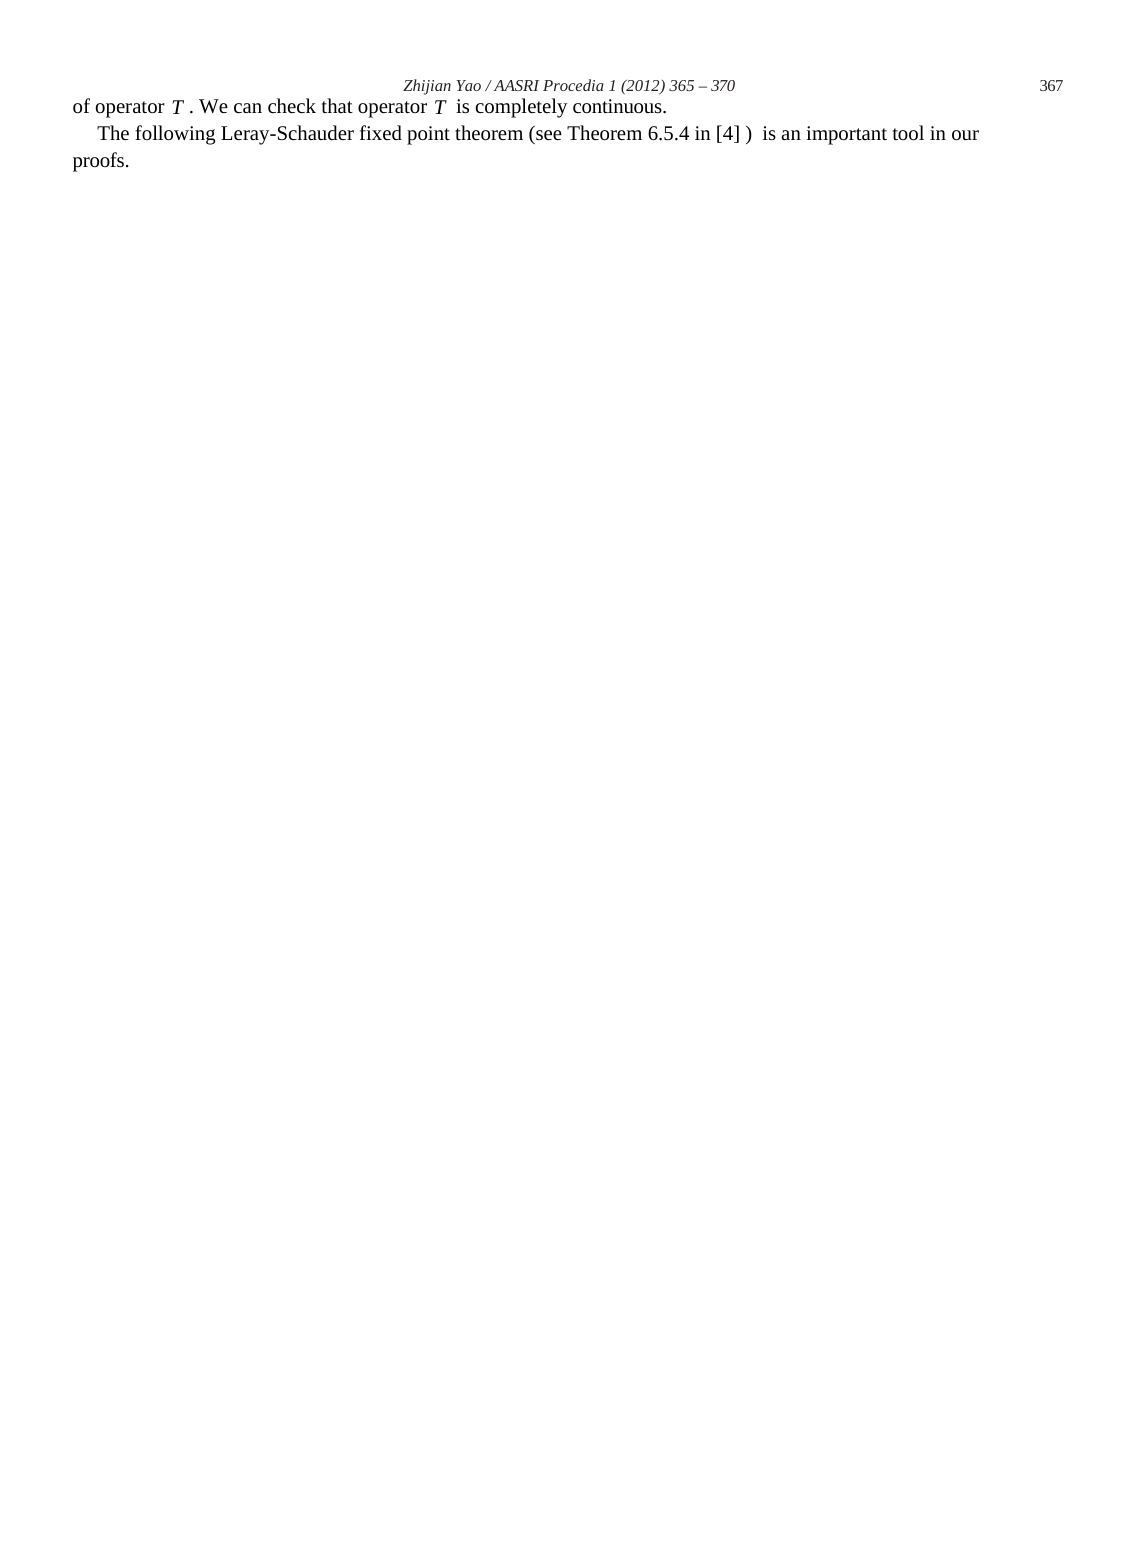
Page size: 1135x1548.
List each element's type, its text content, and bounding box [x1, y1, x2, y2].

text of operator T . We can check that operator T is completely continuous. [72, 94, 1036, 119]
text The following Leray-Schauder fixed point theorem (see Theorem 6.5.4 in [4] ) is an important tool in our proofs. [72, 121, 1008, 172]
